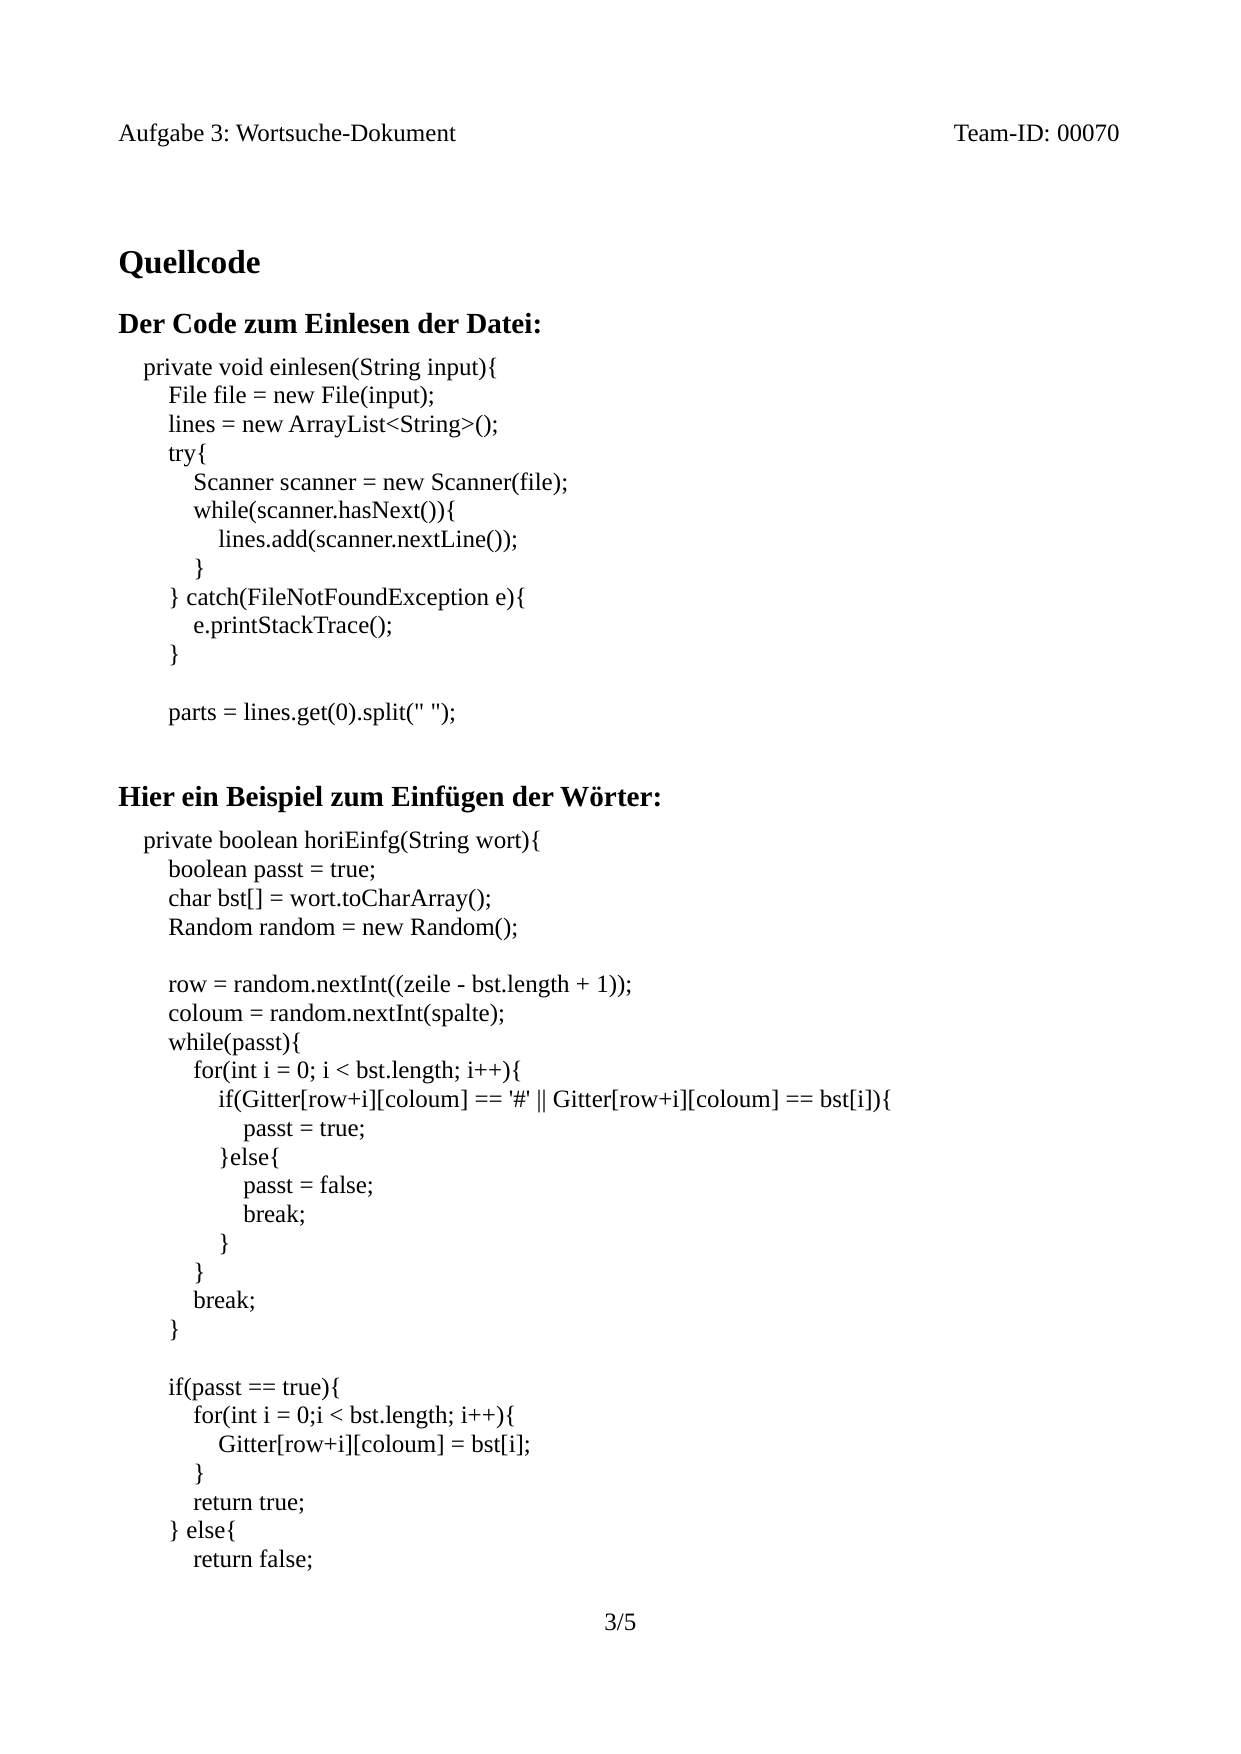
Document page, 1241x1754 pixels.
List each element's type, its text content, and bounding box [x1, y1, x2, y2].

text } [118, 1458, 1122, 1487]
text passt = true; [118, 1113, 1122, 1142]
text } [118, 1314, 1122, 1343]
text break; [118, 1199, 1122, 1228]
text for(int i = 0;i < bst.length; i++){ [118, 1400, 1122, 1429]
text for(int i = 0; i < bst.length; i++){ [118, 1055, 1122, 1084]
text } [118, 553, 1122, 582]
text parts = lines.get(0).split(" "); [118, 697, 1122, 726]
text return true; [118, 1487, 1122, 1515]
text } [118, 1228, 1122, 1257]
text coloum = random.nextInt(spalte); [118, 998, 1122, 1027]
text return false; [118, 1544, 1122, 1573]
text Gitter[row+i][coloum] = bst[i]; [118, 1429, 1122, 1458]
text } else{ [118, 1515, 1122, 1544]
text Random random = new Random(); [118, 912, 1122, 940]
text private boolean horiEinfg(String wort){ [118, 825, 1122, 854]
text } catch(FileNotFoundException e){ [118, 582, 1122, 611]
text while(scanner.hasNext()){ [118, 496, 1122, 524]
text boolean passt = true; [118, 854, 1122, 883]
text break; [118, 1285, 1122, 1314]
text e.printStackTrace(); [118, 611, 1122, 639]
text } [118, 639, 1122, 668]
text passt = false; [118, 1170, 1122, 1199]
text try{ [118, 438, 1122, 467]
subtitle Hier ein Beispiel zum Einfügen der Wörter: [118, 779, 1122, 813]
text }else{ [118, 1142, 1122, 1170]
text lines = new ArrayList<String>(); [118, 409, 1122, 438]
text while(passt){ [118, 1027, 1122, 1055]
text lines.add(scanner.nextLine()); [118, 524, 1122, 553]
text Scanner scanner = new Scanner(file); [118, 467, 1122, 496]
text if(Gitter[row+i][coloum] == '#' || Gitter[row+i][coloum] == bst[i]){ [118, 1084, 1122, 1113]
text char bst[] = wort.toCharArray(); [118, 883, 1122, 912]
text } [118, 1257, 1122, 1285]
text File file = new File(input); [118, 381, 1122, 409]
text private void einlesen(String input){ [118, 352, 1122, 381]
subtitle Der Code zum Einlesen der Datei: [118, 306, 1122, 339]
text if(passt == true){ [118, 1372, 1122, 1400]
text row = random.nextInt((zeile - bst.length + 1)); [118, 969, 1122, 998]
subtitle Quellcode [118, 242, 1122, 281]
